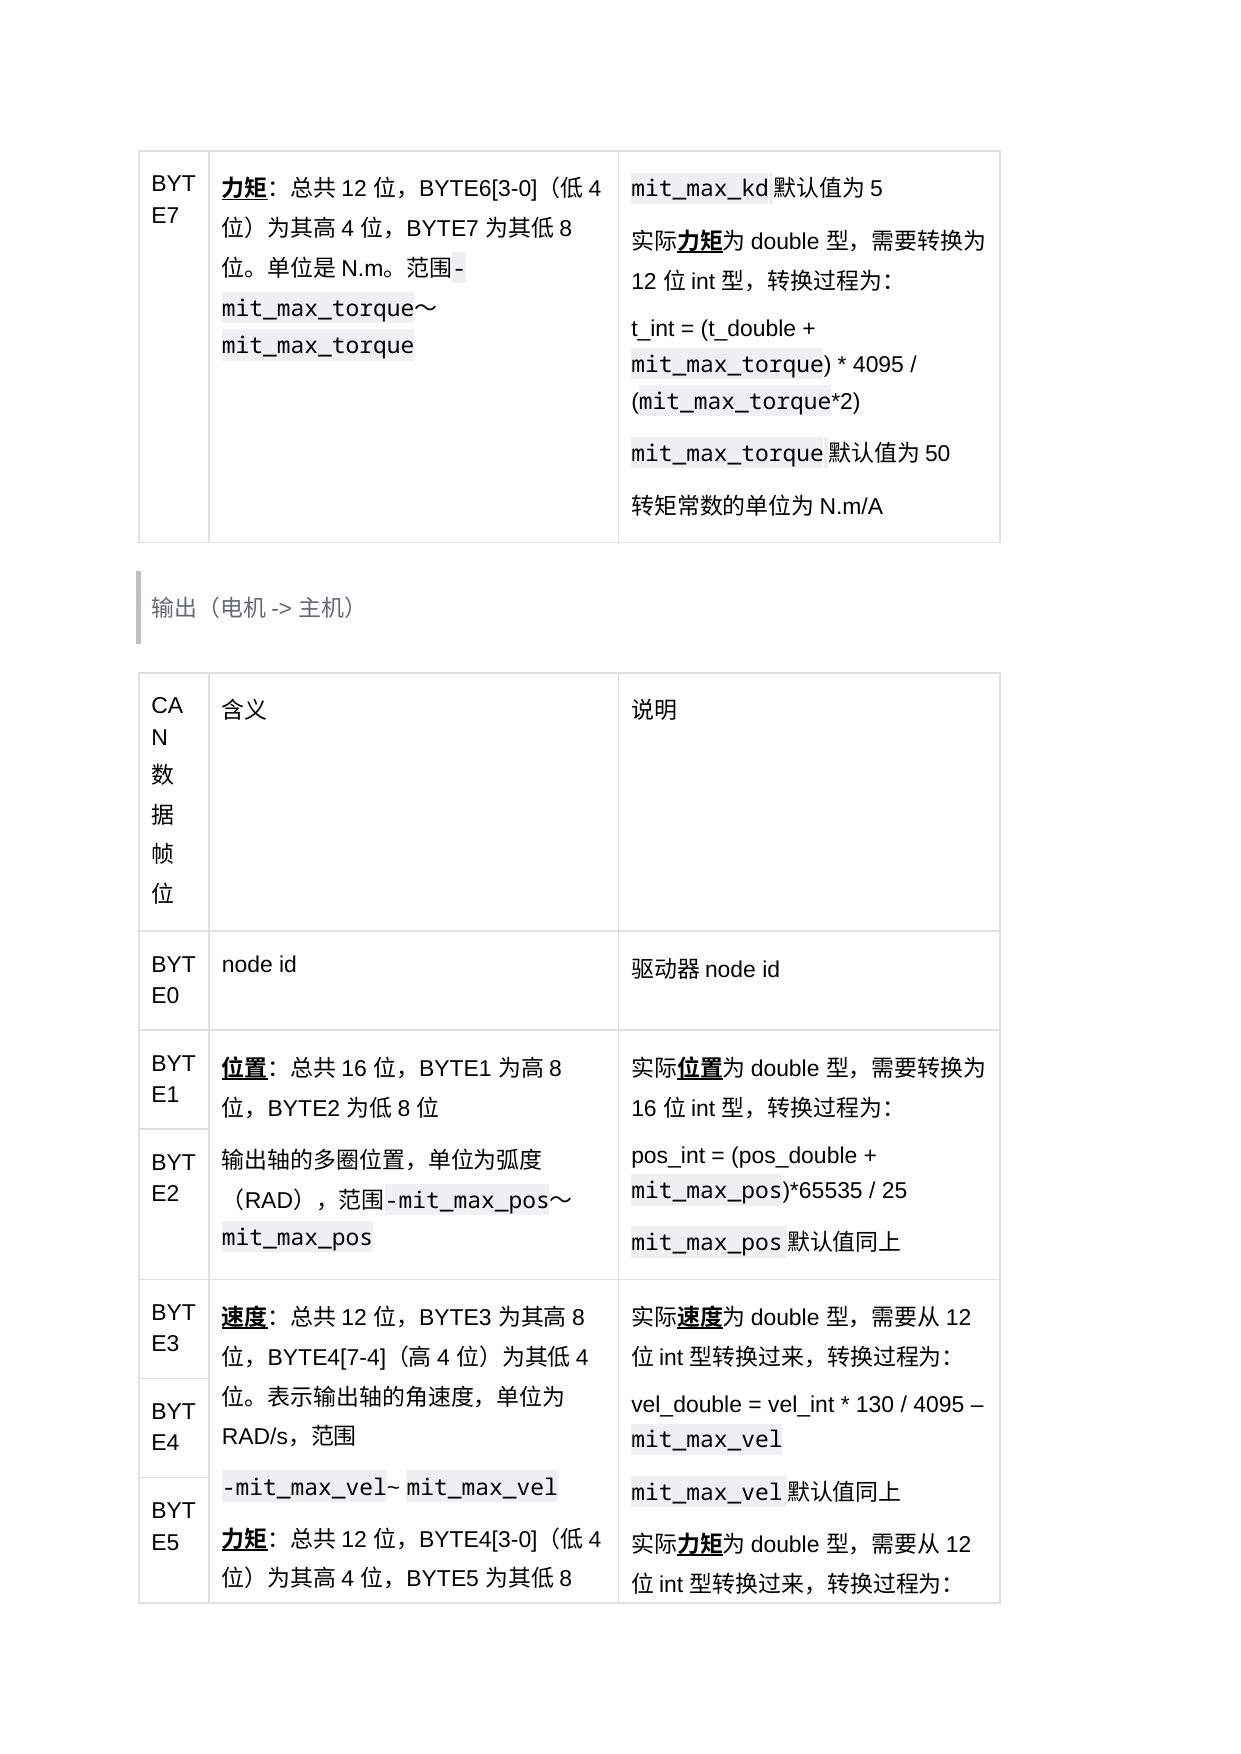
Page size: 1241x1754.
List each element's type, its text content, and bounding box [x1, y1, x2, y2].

table_cell BYTE4 [140, 1379, 208, 1477]
table_cell BYTE1 [140, 1031, 208, 1128]
table_cell 速度：总共 12 位，BYTE3 为其高 8 位，BYTE4[7-4]（高 4 位）为其低 4 位。表示输出轴的角速度，单位为 RAD/s，范围 -mit_max_vel~ mit_max_vel 力矩：总共 12 位，BYTE4[3-0]（低 4 位）为其高 4 位，BYTE5 为其低 8 位。单位是 N.m。范围-mit_max_torque～mit_max_torque [210, 1280, 618, 1602]
table_cell 实际位置为 double 型，需要转换为 16 位 int 型，转换过程为： pos_int = (pos_double + mit_max_pos)*65535 / 25 mit_max_pos默认值同上 [619, 1031, 999, 1278]
table_cell BYTE2 [140, 1130, 208, 1278]
table_cell 位置：总共 16 位，BYTE1 为高 8 位，BYTE2 为低 8 位 输出轴的多圈位置，单位为弧度（RAD），范围-mit_max_pos～mit_max_pos [210, 1031, 618, 1278]
table_cell BYTE0 [140, 932, 208, 1029]
table_cell 实际速度为 double 型，需要从 12 位 int 型转换过来，转换过程为： vel_double = vel_int * 130 / 4095 – mit_max_vel mit_max_vel默认值同上 实际力矩为 double 型，需要从 12 位 int 型转换过来，转换过程为： t_double = t_int * 100 / 4095 - mit_max_torque mit_max_torque默认值同上 转矩常数的单位为 N.m/A [619, 1280, 999, 1602]
table_cell 驱动器 node id [619, 932, 999, 1029]
table_header 输出（电机 -> 主机） [141, 571, 1001, 644]
table_cell BYTE3 [140, 1280, 208, 1377]
table_cell node id [210, 932, 618, 1029]
table_header 含义 [210, 674, 618, 930]
table_cell BYTE5 [140, 1478, 208, 1602]
table_header 说明 [619, 674, 999, 930]
table_header CAN 数据帧位 [140, 674, 208, 930]
table_cell BYTE7 [140, 152, 208, 542]
